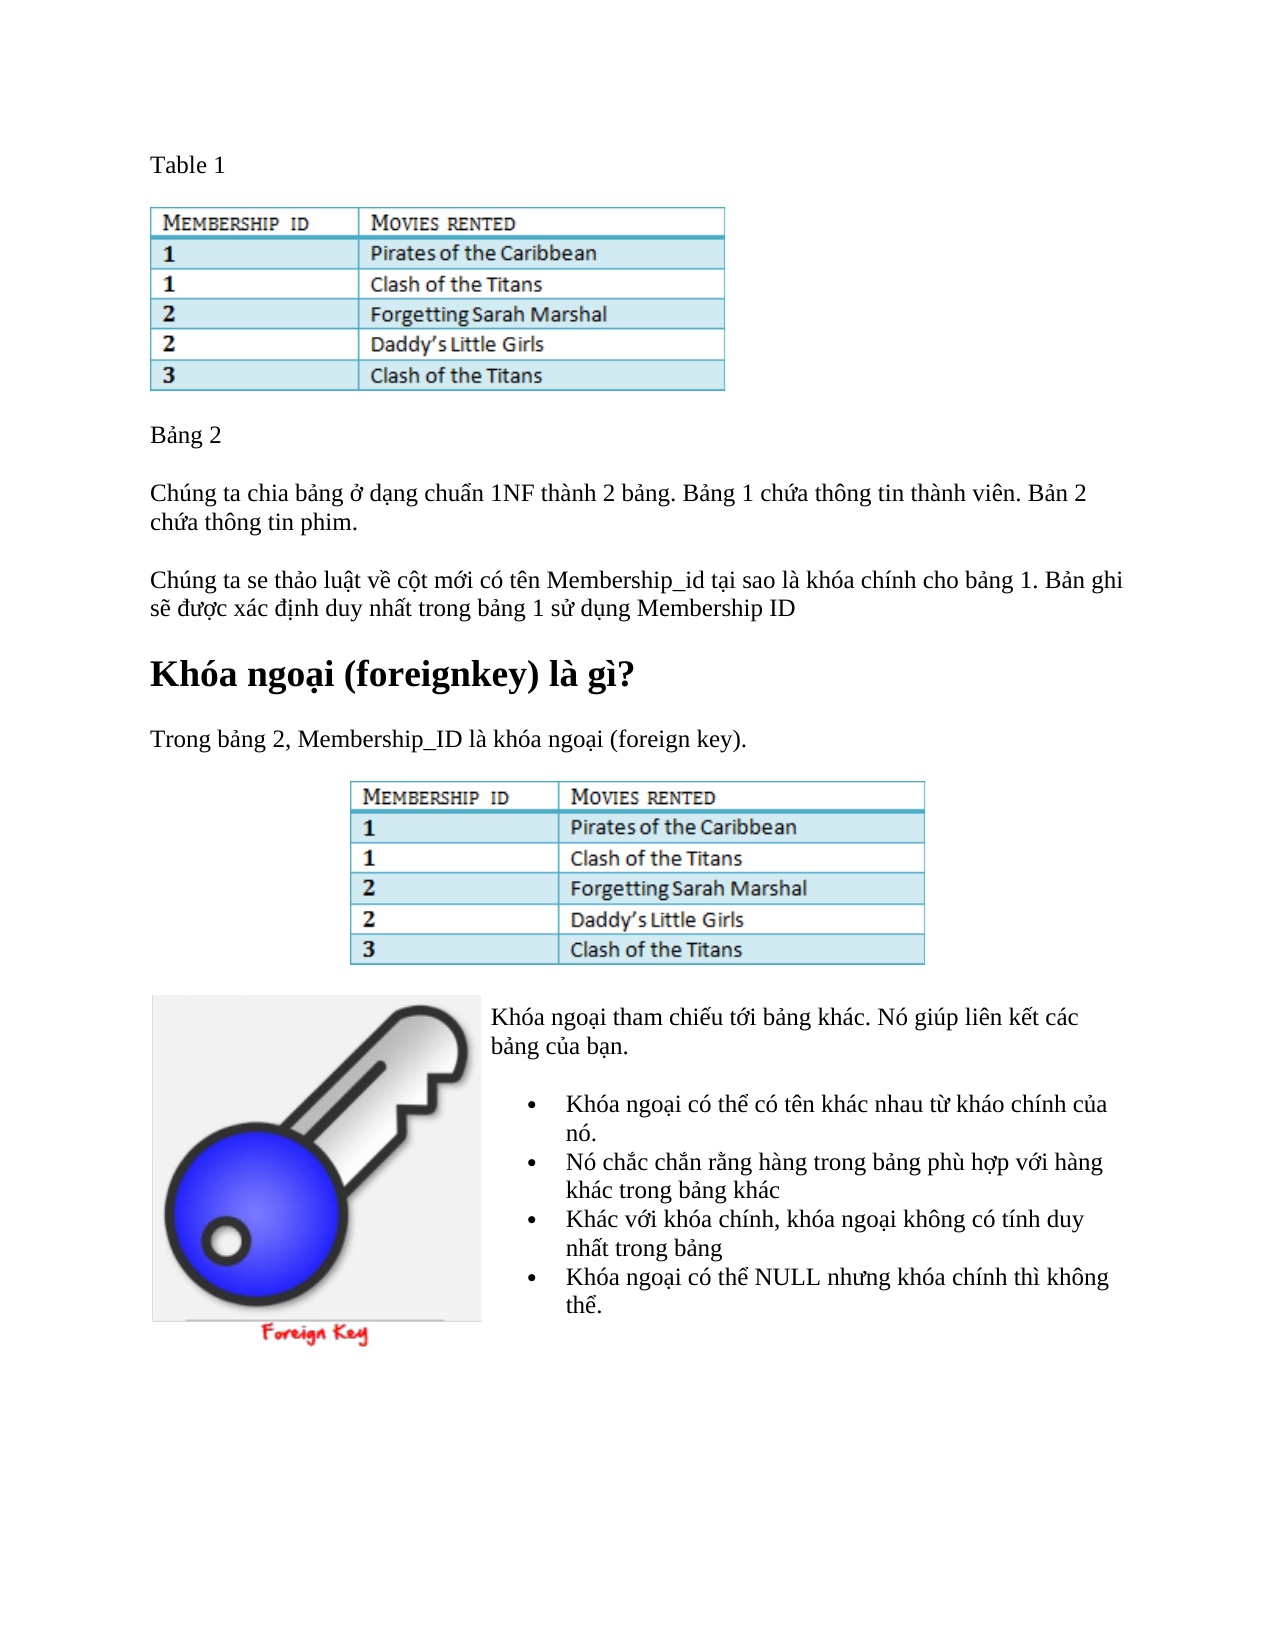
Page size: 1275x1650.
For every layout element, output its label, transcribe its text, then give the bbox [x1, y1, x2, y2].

text Khóa ngoại (foreignkey) là gì? [150, 651, 1125, 694]
text Trong bảng 2, Membership_ID là khóa ngoại (foreign key). [150, 724, 1125, 752]
picture [150, 207, 725, 391]
picture [151, 995, 483, 1356]
text Chúng ta chia bảng ở dạng chuẩn 1NF thành 2 bảng. Bảng 1 chứa thông tin thành viên. Bản 2 chứa thông tin phim. [150, 478, 1125, 536]
table_header [150, 994, 489, 1357]
text Bảng 2 [150, 420, 1125, 449]
text Table 1 [150, 150, 1125, 179]
picture [350, 781, 926, 965]
text Chúng ta se thảo luật về cột mới có tên Membership_id tại sao là khóa chính cho bảng 1. Bản ghi sẽ được xác định duy nhất trong bảng 1 sử dụng Membership ID [150, 565, 1125, 622]
